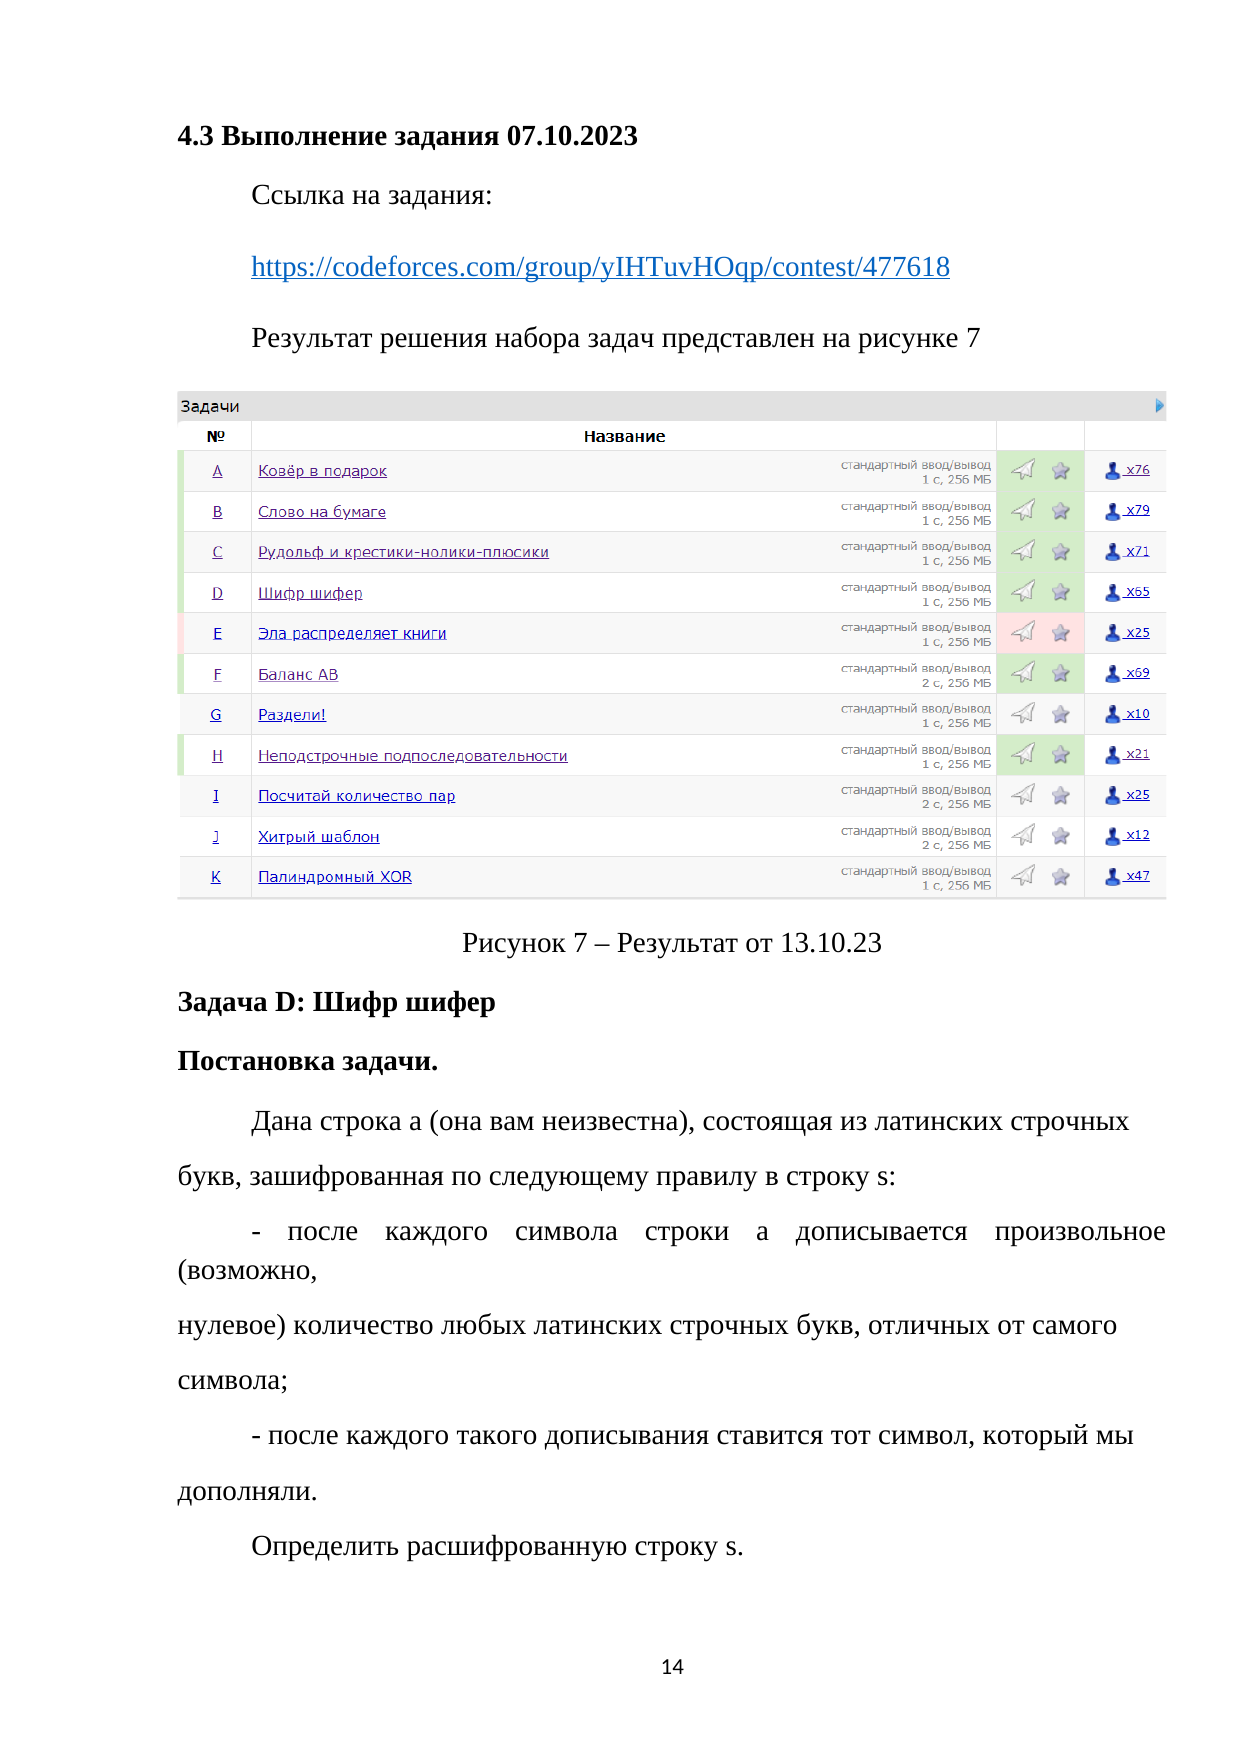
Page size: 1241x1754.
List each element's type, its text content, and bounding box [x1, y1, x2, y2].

text Дана строка a (она вам неизвестна), состоящая из латинских строчных [177, 1103, 1167, 1136]
text https://codeforces.com/group/yIHTuvHOqp/contest/477618 [177, 249, 1167, 282]
text Задача D: Шифр шифер [177, 984, 1167, 1018]
text Определить расшифрованную строку s. [177, 1528, 1167, 1561]
text нулевое) количество любых латинских строчных букв, отличных от самого [177, 1307, 1167, 1341]
text - после каждого символа строки a дописывается произвольное (возможно, [177, 1213, 1167, 1285]
text Рисунок 7 – Результат от 13.10.23 [177, 925, 1167, 958]
text 4.3 Выполнение задания 07.10.2023 [177, 118, 1167, 152]
text Постановка задачи. [177, 1043, 1167, 1077]
text - после каждого такого дописывания ставится тот символ, который мы [177, 1417, 1167, 1451]
text Результат решения набора задач представлен на рисунке 7 [177, 320, 1167, 353]
text дополняли. [177, 1473, 1167, 1506]
picture [177, 391, 1167, 900]
text Ссылка на задания: [177, 177, 1167, 211]
text букв, зашифрованная по следующему правилу в строку s: [177, 1158, 1167, 1192]
text символа; [177, 1362, 1167, 1396]
